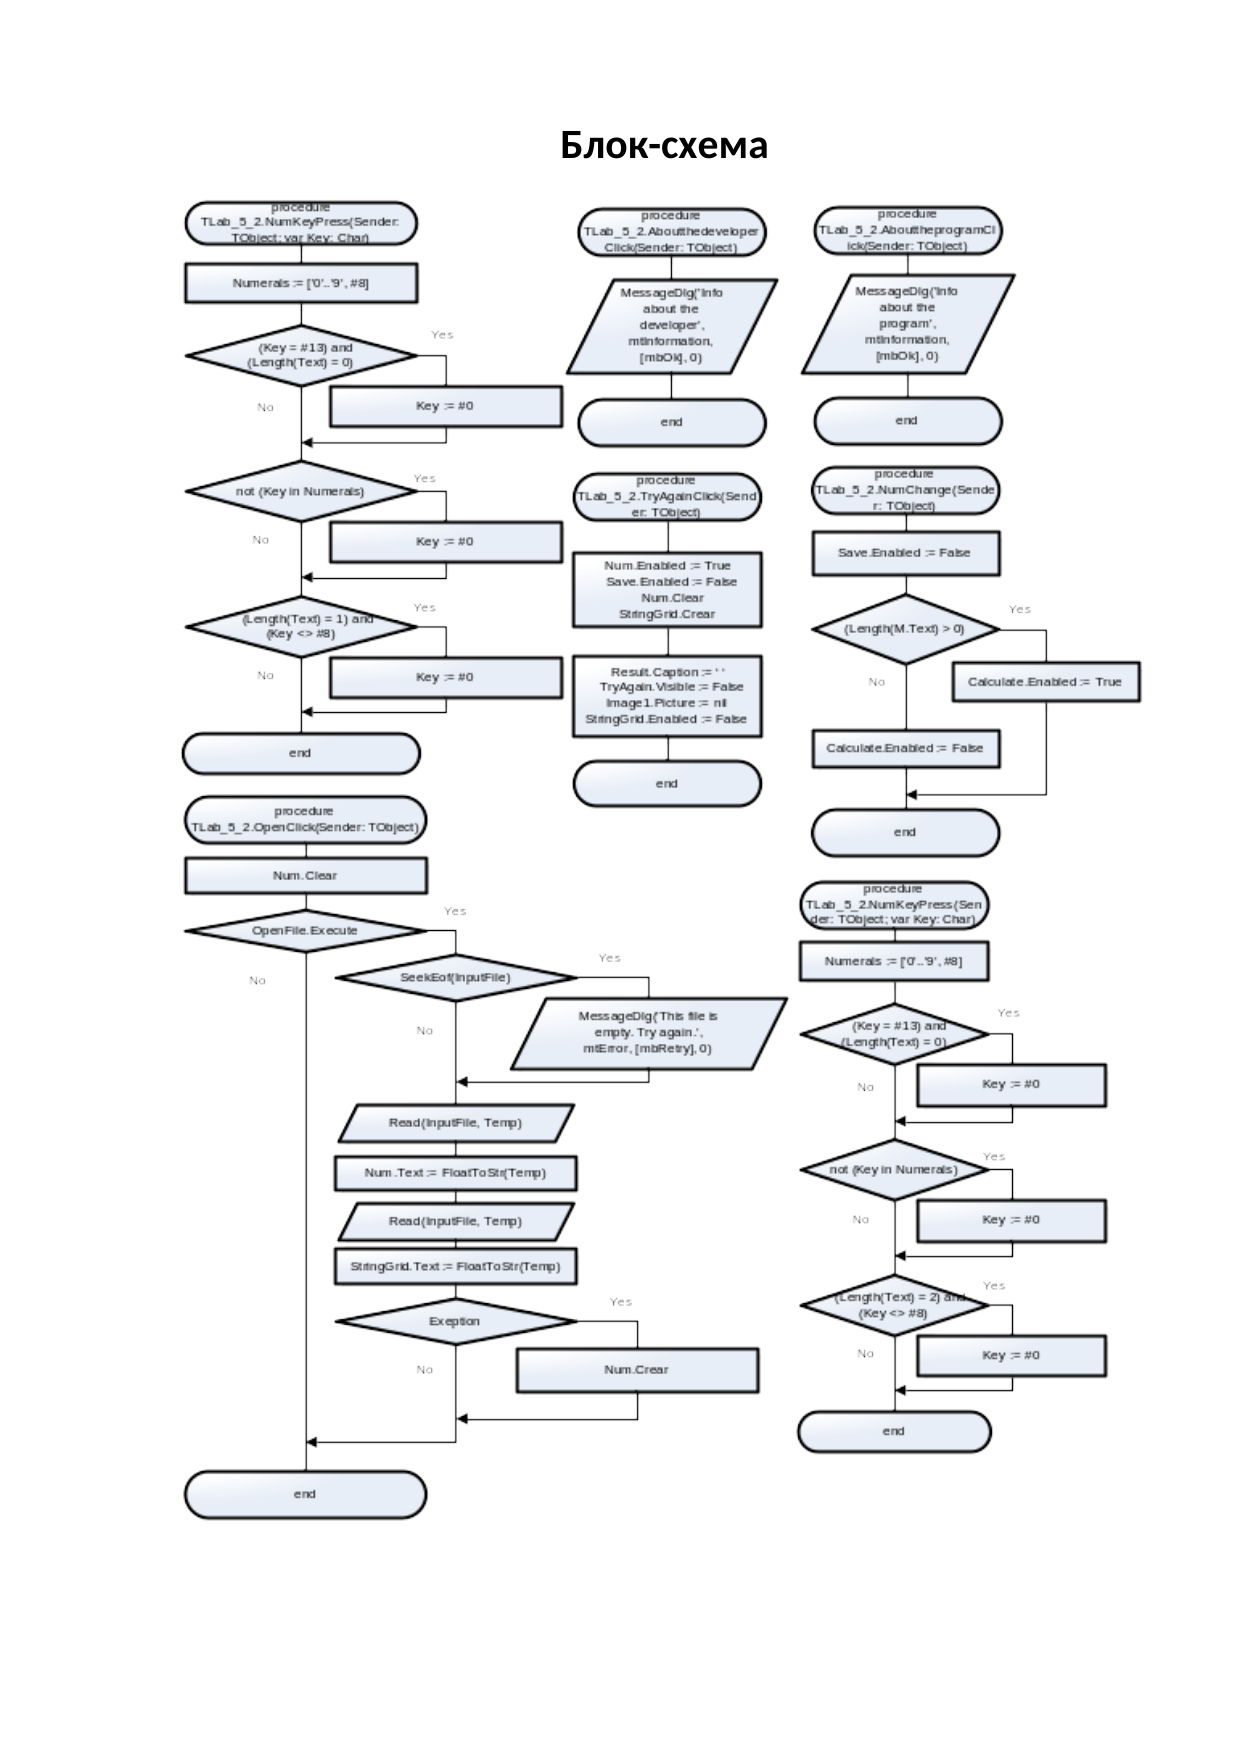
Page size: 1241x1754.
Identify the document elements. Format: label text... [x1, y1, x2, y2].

text Блок-схема [177, 118, 1152, 169]
